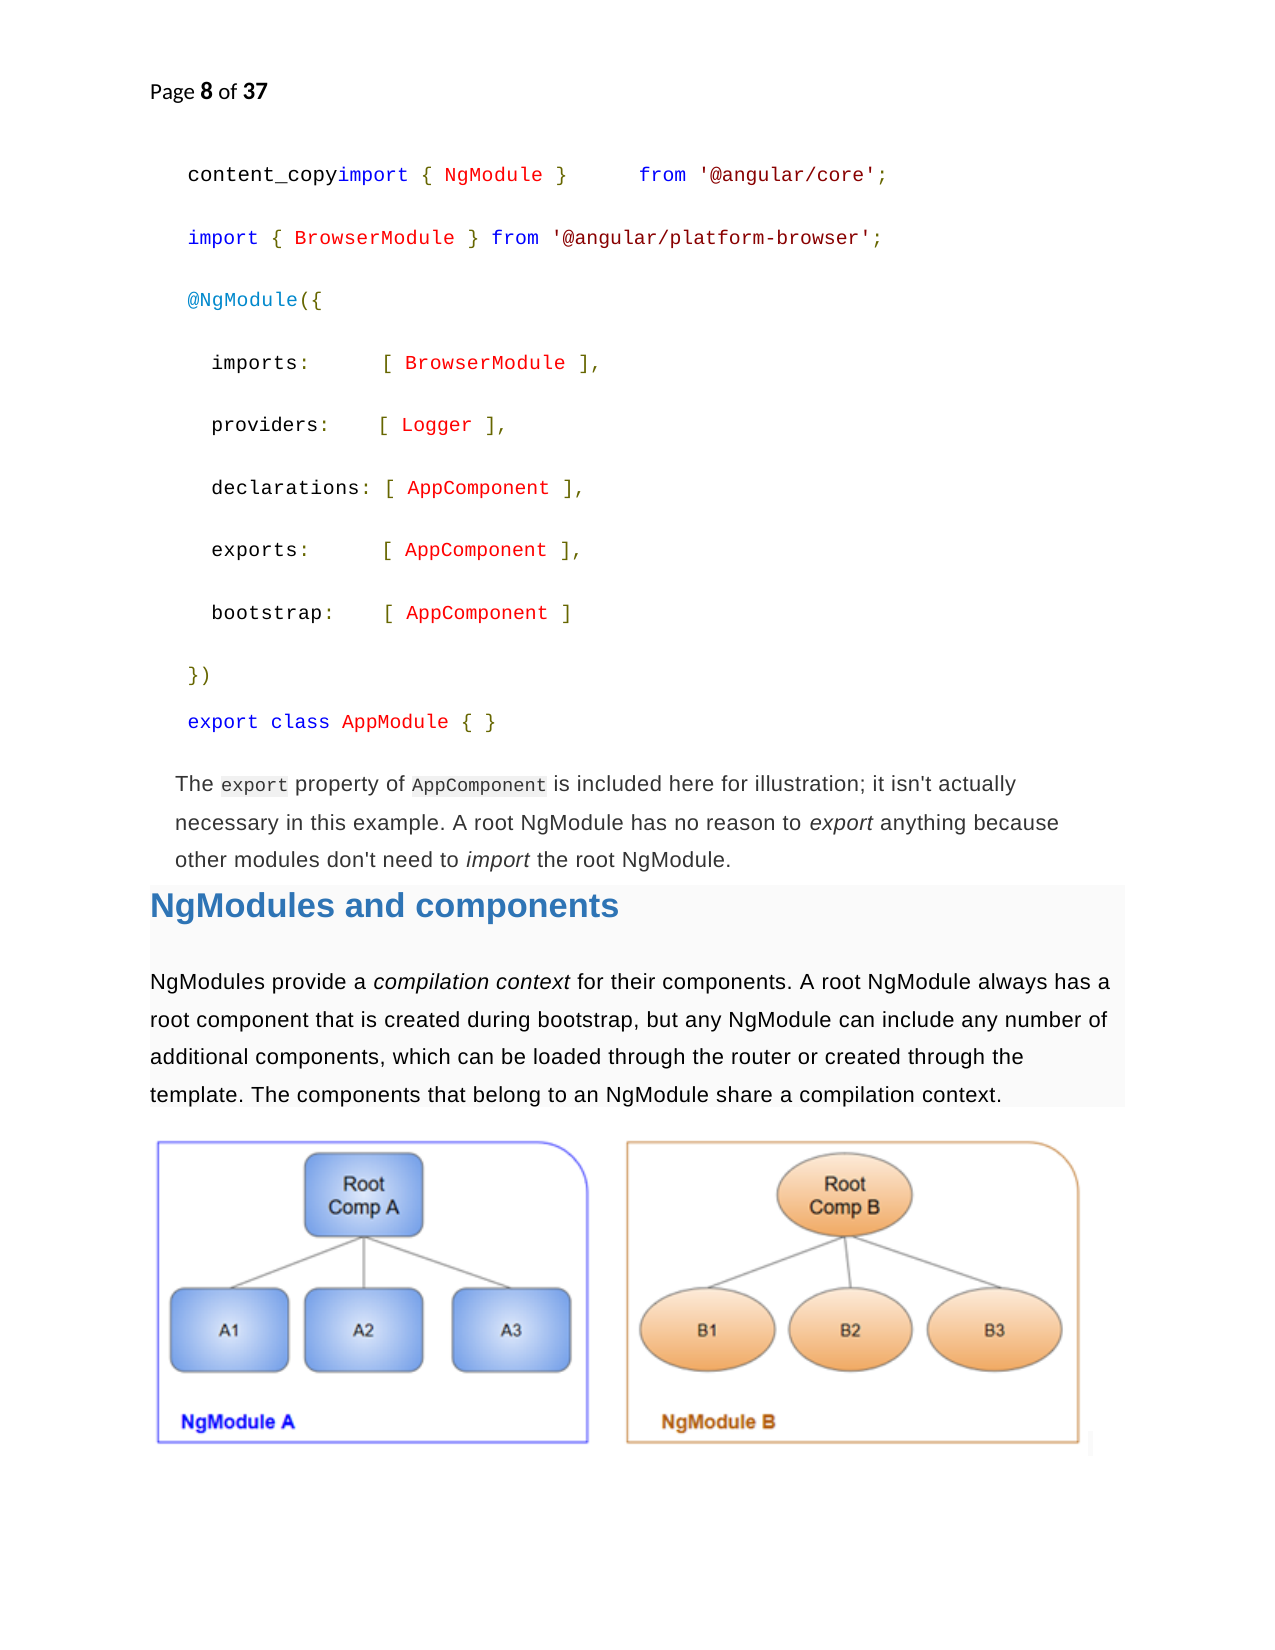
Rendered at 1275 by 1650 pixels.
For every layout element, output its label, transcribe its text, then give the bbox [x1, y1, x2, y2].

subtitle NgModules and components [150, 885, 1125, 924]
picture [150, 1136, 1088, 1452]
text The export property of AppComponent is included here for illustration; it isn't actually necessary in this example. A root NgModule has no reason to export anything because other modules don't need to import the root NgModule. [175, 760, 1100, 872]
text }) [187, 650, 1087, 687]
text import { BrowserModule } from '@angular/platform-browser'; [187, 212, 1087, 250]
text providers: [ Logger ], [187, 400, 1087, 437]
text exports: [ AppComponent ], [187, 525, 1087, 562]
text bootstrap: [ AppComponent ] [187, 587, 1087, 625]
text @NgModule({ [187, 275, 1087, 312]
text imports: [ BrowserModule ], [187, 337, 1087, 375]
text NgModules provide a compilation context for their components. A root NgModule always has a root component that is created during bootstrap, but any NgModule can include any number of additional components, which can be loaded through the router or created through the template. The components that belong to an NgModule share a compilation context. [150, 957, 1125, 1107]
text export class AppModule { } [187, 712, 1087, 735]
text content_copyimport { NgModule } from '@angular/core'; [187, 150, 1087, 187]
text declarations: [ AppComponent ], [187, 462, 1087, 500]
